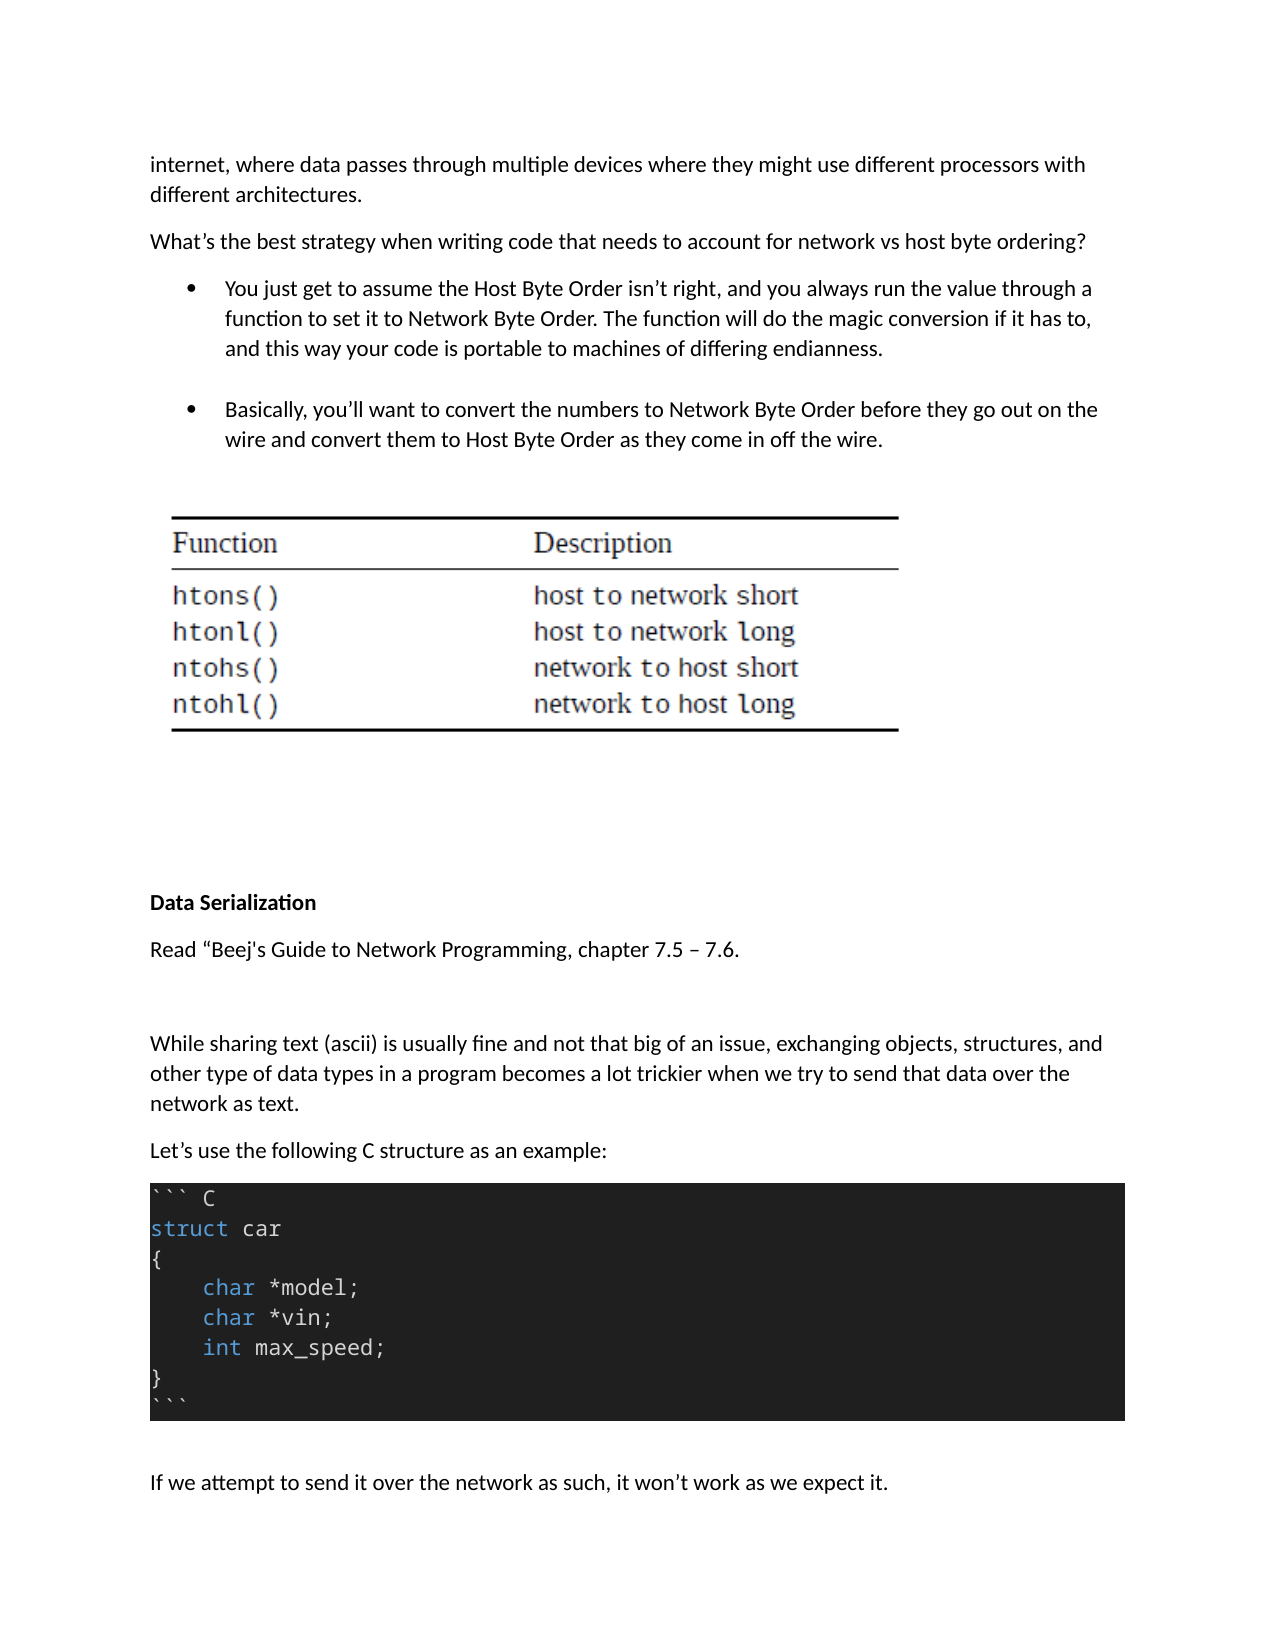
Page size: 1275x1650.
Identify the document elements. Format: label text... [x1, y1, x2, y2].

text ``` C [150, 1183, 1125, 1213]
picture [150, 502, 899, 776]
text If we attempt to send it over the network as such, it won’t work as we expect it. [150, 1468, 1125, 1496]
text { [150, 1242, 1125, 1272]
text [150, 150, 1125, 208]
text While sharing text (ascii) is usually fine and not that big of an issue, exchanging objects, structures, and other type of data types in a program becomes a lot trickier when we try to send that data over the network as text. [150, 1029, 1125, 1117]
text What’s the best strategy when writing code that needs to account for network vs host byte ordering? [150, 227, 1125, 255]
text Let’s use the following C structure as an example: [150, 1136, 1125, 1164]
text ``` [150, 1391, 1125, 1421]
text int max_speed; [150, 1332, 1125, 1362]
text Data Serialization [150, 888, 1125, 916]
text Read “Beej's Guide to Network Programming, chapter 7.5 – 7.6. [150, 935, 1125, 963]
text } [150, 1362, 1125, 1391]
text char *model; [150, 1272, 1125, 1302]
list Basically, you’ll want to convert the numbers to Network Byte Order before they go out on the wire and convert them to Host Byte Order as they come in off the wire. [187, 395, 1125, 453]
list You just get to assume the Host Byte Order isn’t right, and you always run the value through a function to set it to Network Byte Order. The function will do the magic conversion if it has to, and this way your code is portable to machines of differing endianness. [187, 274, 1125, 362]
text char *vin; [150, 1302, 1125, 1332]
text struct car [150, 1213, 1125, 1242]
